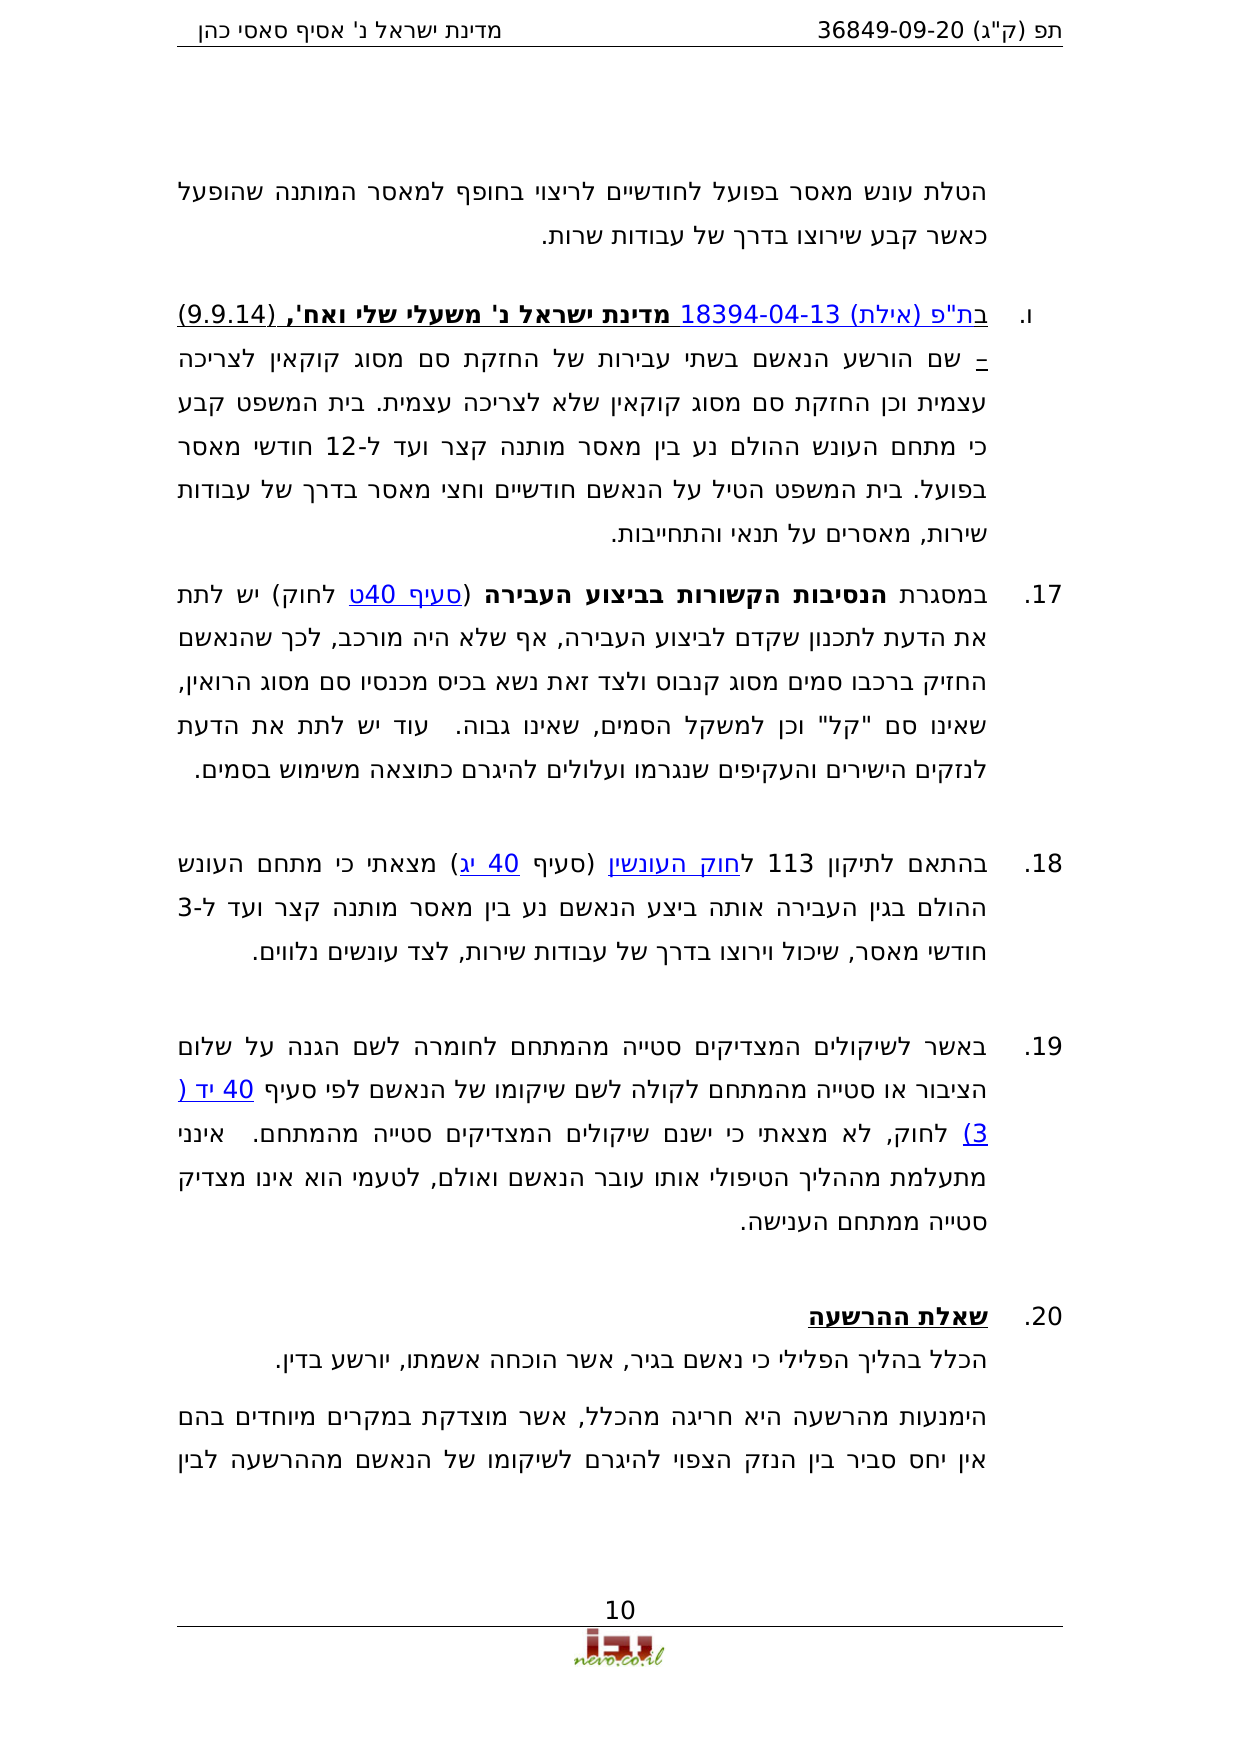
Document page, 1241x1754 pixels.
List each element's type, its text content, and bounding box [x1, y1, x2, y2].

text 18. בהתאם לתיקון 113 לחוק העונשין (סעיף 40 יג) מצאתי כי מתחם העונש ההולם בגין העבירה אותה ביצע הנאשם נע בין מאסר מותנה קצר ועד ל-3 חודשי מאסר, שיכול וירוצו בדרך של עבודות שירות, לצד עונשים נלווים. [177, 850, 1063, 966]
text 20. שאלת ההרשעה [177, 1302, 1063, 1331]
list הכלל בהליך הפלילי כי נאשם בגיר, אשר הוכחה אשמתו, יורשע בדין. [177, 1346, 988, 1375]
text 19. באשר לשיקולים המצדיקים סטייה מהמתחם לחומרה לשם הגנה על שלום הציבור או סטייה מהמתחם לקולה לשם שיקומו של הנאשם לפי סעיף 40 יד (3) לחוק, לא מצאתי כי ישנם שיקולים המצדיקים סטייה מהמתחם. אינני מתעלמת מההליך הטיפולי אותו עובר הנאשם ואולם, לטעמי הוא אינו מצדיק סטייה ממתחם הענישה. [177, 1032, 1063, 1236]
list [177, 177, 1026, 250]
list בת"פ (אילת) 18394-04-13 מדינת ישראל נ' משעלי שלי ואח', (9.9.14) – שם הורשע הנאשם בשתי עבירות של החזקת סם מסוג קוקאין לצריכה עצמית וכן החזקת סם מסוג קוקאין שלא לצריכה עצמית. בית המשפט קבע כי מתחם העונש ההולם נע בין מאסר מותנה קצר ועד ל-12 חודשי מאסר בפועל. בית המשפט הטיל על הנאשם חודשיים וחצי מאסר בדרך של עבודות שירות, מאסרים על תנאי והתחייבות. [177, 301, 1026, 549]
text 17. במסגרת הנסיבות הקשורות בביצוע העבירה (סעיף 40ט לחוק) יש לתת את הדעת לתכנון שקדם לביצוע העבירה, אף שלא היה מורכב, לכך שהנאשם החזיק ברכבו סמים מסוג קנבוס ולצד זאת נשא בכיס מכנסיו סם מסוג הרואין, שאינו סם "קל" וכן למשקל הסמים, שאינו גבוה. עוד יש לתת את הדעת לנזקים הישירים והעקיפים שנגרמו ועלולים להיגרם כתוצאה משימוש בסמים. [177, 580, 1063, 784]
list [177, 1402, 988, 1475]
picture [574, 1628, 666, 1667]
